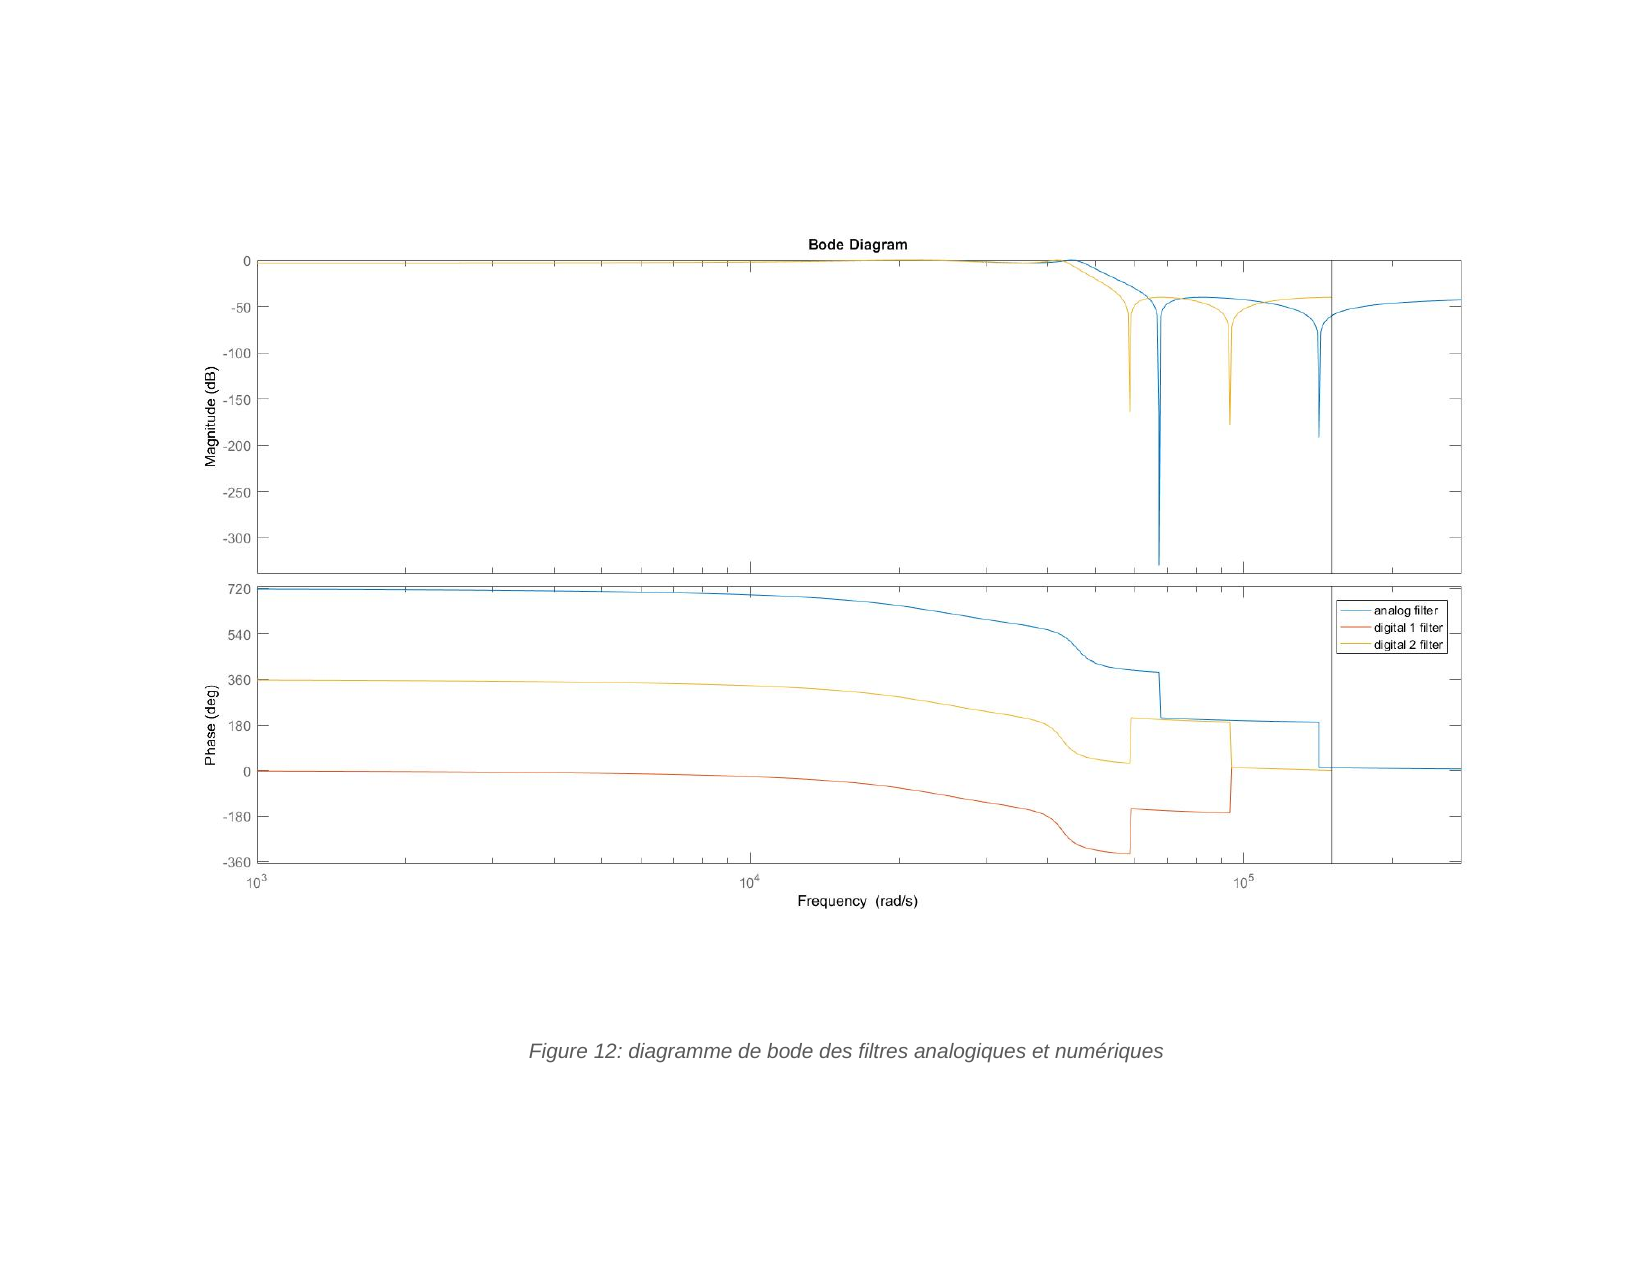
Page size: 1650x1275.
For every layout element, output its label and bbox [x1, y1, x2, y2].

picture [40, 182, 1610, 948]
